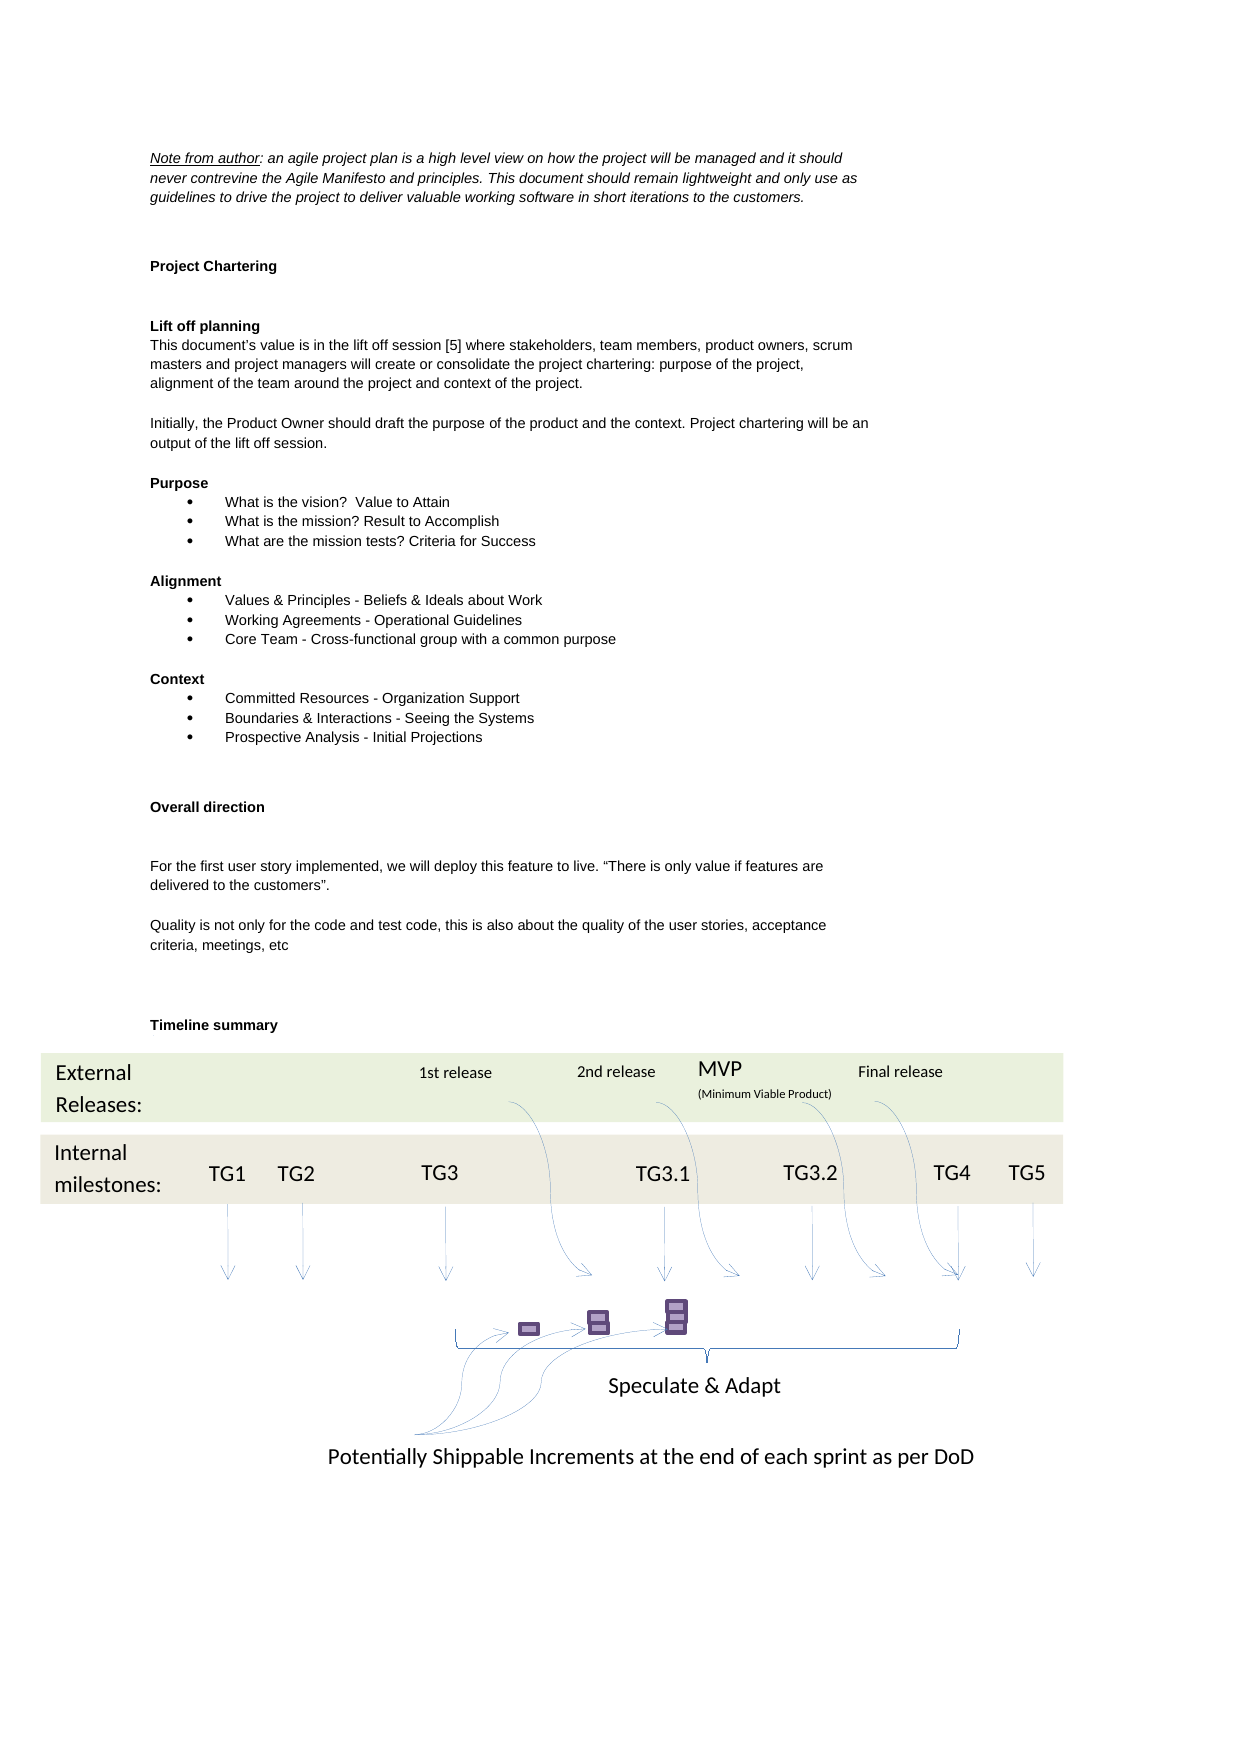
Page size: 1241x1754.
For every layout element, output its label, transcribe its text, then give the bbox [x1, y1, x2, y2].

subtitle Purpose [150, 474, 871, 491]
subtitle Project Chartering [150, 258, 871, 274]
list Committed Resources - Organization Support [187, 690, 871, 707]
text Quality is not only for the code and test code, this is also about the quality of the user stories, acceptance criteria, meetings, etc [150, 917, 871, 953]
list Core Team - Cross-functional group with a common purpose [187, 631, 871, 648]
subtitle Alignment [150, 573, 871, 589]
list What are the mission tests? Criteria for Success [187, 532, 871, 549]
list Prospective Analysis - Initial Projections [187, 729, 871, 746]
subtitle Lift off planning [150, 317, 871, 334]
list Values & Principles - Beliefs & Ideals about Work [187, 592, 871, 609]
list What is the vision? Value to Attain [187, 494, 871, 511]
subtitle Timeline summary [150, 1017, 871, 1033]
list What is the mission? Result to Accomplish [187, 513, 871, 530]
list Boundaries & Interactions - Seeing the Systems [187, 709, 871, 726]
subtitle Context [150, 671, 871, 688]
text Note from author: an agile project plan is a high level view on how the project will be managed and it should never contrevine the Agile Manifesto and principles. This document should remain lightweight and only use as guidelines to drive the project to deliver valuable working software in short iterations to the customers. [150, 150, 871, 205]
subtitle Overall direction [150, 798, 871, 815]
text For the first user story implemented, we will deploy this feature to live. “There is only value if features are delivered to the customers”. [150, 858, 871, 894]
text This document’s value is in the lift off session [5] where stakeholders, team members, product owners, scrum masters and project managers will create or consolidate the project chartering: purpose of the project, alignment of the team around the project and context of the project. [150, 336, 871, 392]
text Initially, the Product Owner should draft the purpose of the product and the context. Project chartering will be an output of the lift off session. [150, 415, 871, 451]
list Working Agreements - Operational Guidelines [187, 611, 871, 628]
